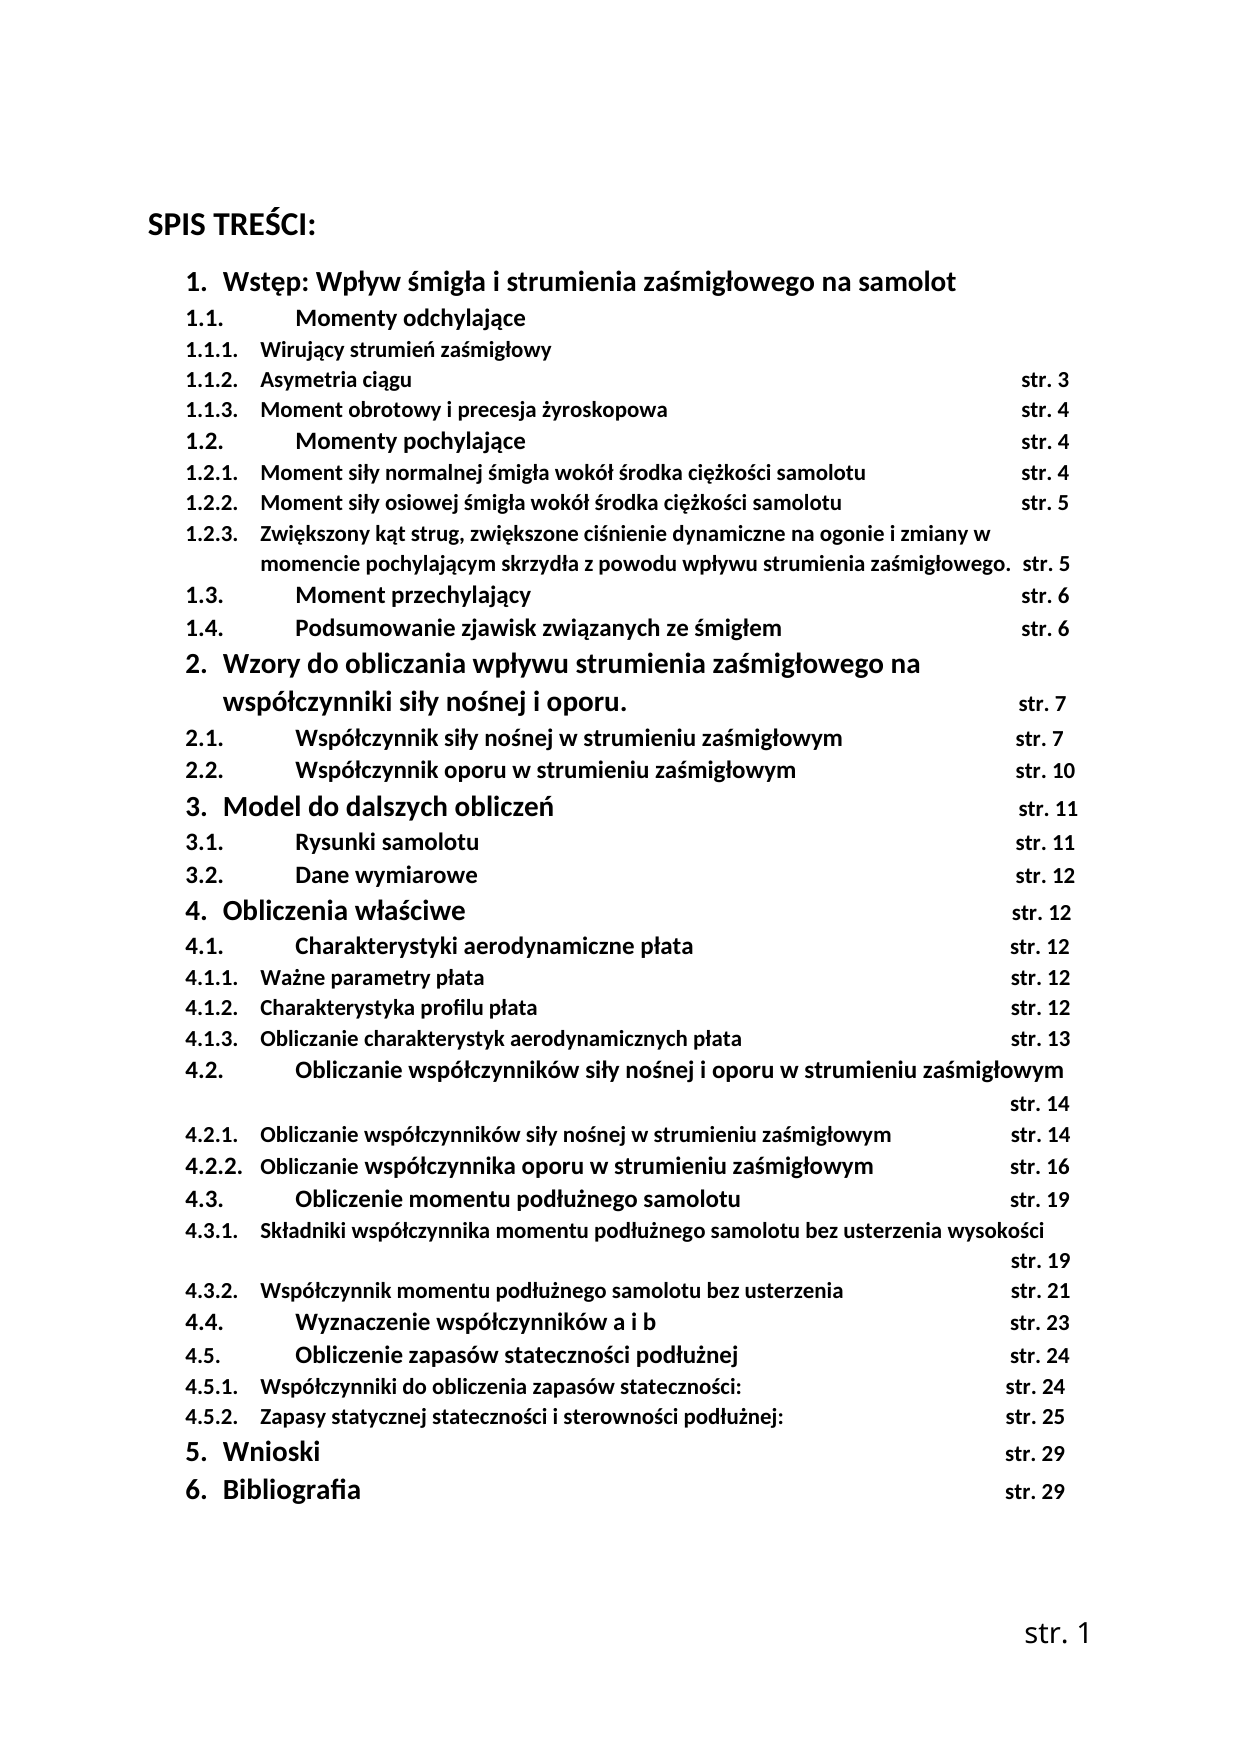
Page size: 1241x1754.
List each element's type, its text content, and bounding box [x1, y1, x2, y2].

list Charakterystyka profilu płata str. 12 [185, 993, 1093, 1021]
list Współczynnik siły nośnej w strumieniu zaśmigłowym str. 7 [185, 722, 1093, 752]
list Momenty odchylające str. 2 [185, 302, 979, 332]
list Moment siły osiowej śmigła wokół środka ciężkości samolotu str. 5 [185, 488, 1093, 516]
list Współczynniki do obliczenia zapasów stateczności: str. 24 [185, 1372, 1093, 1400]
list Obliczenia właściwe str. 12 [185, 892, 1093, 927]
text SPIS TREŚCI: [148, 203, 1093, 243]
list Współczynnik momentu podłużnego samolotu bez usterzenia str. 21 [185, 1276, 1093, 1304]
list Obliczanie współczynników siły nośnej i oporu w strumieniu zaśmigłowym str. 14 [185, 1054, 1093, 1117]
list Wnioski str. 29 [185, 1433, 1093, 1468]
list Wzory do obliczania wpływu strumienia zaśmigłowego na współczynniki siły nośnej i oporu. str. 7 [185, 645, 1093, 719]
list Model do dalszych obliczeń str. 11 [185, 788, 1093, 823]
list Asymetria ciągu str. 3 [185, 365, 1093, 393]
list Moment obrotowy i precesja żyroskopowa str. 4 [185, 395, 1093, 423]
list Obliczenie momentu podłużnego samolotu str. 19 [185, 1183, 1093, 1213]
list Obliczanie charakterystyk aerodynamicznych płata str. 13 [185, 1024, 1093, 1052]
list Moment przechylający str. 6 [185, 579, 1093, 609]
list Składniki współczynnika momentu podłużnego samolotu bez usterzenia wysokości str. 19 [185, 1216, 1093, 1274]
list Wyznaczenie współczynników a i b str. 23 [185, 1306, 1093, 1337]
list Moment siły normalnej śmigła wokół środka ciężkości samolotu str. 4 [185, 458, 1093, 486]
list Wstęp: Wpływ śmigła i strumienia zaśmigłowego na samolot str. 2 [185, 263, 979, 299]
list Obliczanie współczynnika oporu w strumieniu zaśmigłowym str. 16 [185, 1150, 1093, 1180]
list Momenty pochylające str. 4 [185, 425, 1093, 456]
list Obliczenie zapasów stateczności podłużnej str. 24 [185, 1339, 1093, 1370]
list Bibliografia str. 29 [185, 1471, 1093, 1507]
list Współczynnik oporu w strumieniu zaśmigłowym str. 10 [185, 755, 1093, 785]
list Dane wymiarowe str. 12 [185, 859, 1093, 889]
list Zapasy statycznej stateczności i sterowności podłużnej: str. 25 [185, 1402, 1093, 1430]
list Ważne parametry płata str. 12 [185, 963, 1093, 991]
list Charakterystyki aerodynamiczne płata str. 12 [185, 930, 1093, 961]
list Podsumowanie zjawisk związanych ze śmigłem str. 6 [185, 612, 1093, 642]
list Zwiększony kąt strug, zwiększone ciśnienie dynamiczne na ogonie i zmiany w momencie pochylającym skrzydła z powodu wpływu strumienia zaśmigłowego. str. 5 [185, 519, 1093, 577]
list Wirujący strumień zaśmigłowy str. 2 [185, 335, 1093, 363]
list Obliczanie współczynników siły nośnej w strumieniu zaśmigłowym str. 14 [185, 1120, 1093, 1148]
list Rysunki samolotu str. 11 [185, 826, 1093, 857]
